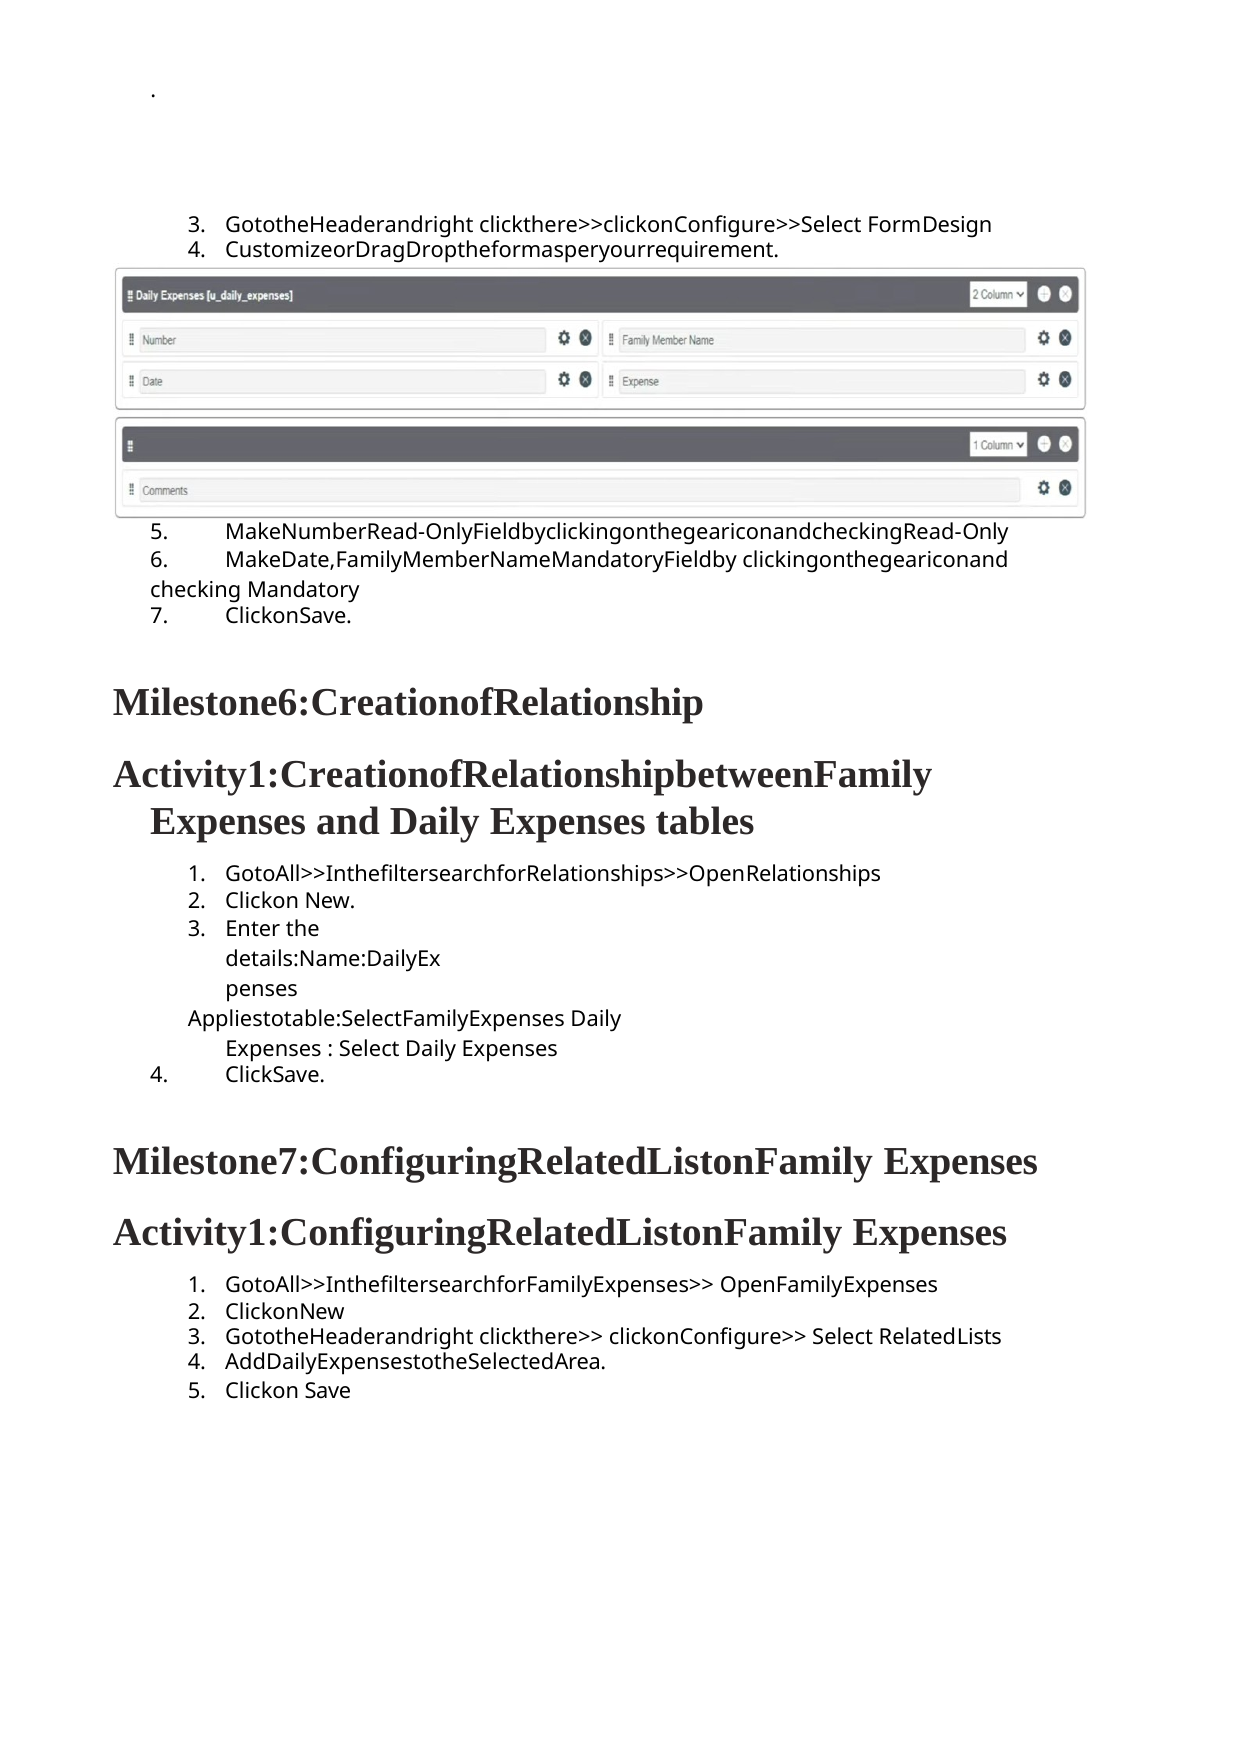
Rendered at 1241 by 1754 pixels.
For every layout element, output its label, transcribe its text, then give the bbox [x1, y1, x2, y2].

list ClickonSave. [150, 604, 1226, 628]
text Milestone7:ConfiguringRelatedListonFamily Expenses [113, 1137, 1051, 1183]
list GototheHeaderandright clickthere>> clickonConfigure>> Select RelatedLists [188, 1324, 1226, 1349]
list GotoAll>>InthefiltersearchforRelationships>>OpenRelationships [188, 858, 1226, 888]
list Clickon Save [188, 1375, 1226, 1405]
list CustomizeorDragDroptheformasperyourrequirement. [188, 238, 1226, 263]
list Enter the details:Name:DailyExpenses [188, 913, 452, 1003]
list GototheHeaderandright clickthere>>clickonConfigure>>Select FormDesign [188, 213, 1226, 238]
text Activity1:CreationofRelationshipbetweenFamily Expenses and Daily Expenses tables [113, 750, 1051, 843]
text Activity1:ConfiguringRelatedListonFamily Expenses [113, 1208, 1051, 1254]
list ClickonNew [188, 1299, 1226, 1324]
text Milestone6:CreationofRelationship [113, 678, 1226, 724]
text Appliestotable:SelectFamilyExpenses Daily Expenses : Select Daily Expenses [188, 1003, 646, 1062]
list MakeDate,FamilyMemberNameMandatoryFieldby clickingonthegeariconand checking Mandatory [150, 544, 1033, 604]
picture [112, 263, 1088, 520]
list ClickSave. [150, 1062, 1226, 1087]
list MakeNumberRead-OnlyFieldbyclickingonthegeariconandcheckingRead-Only [150, 519, 1226, 544]
list GotoAll>>InthefiltersearchforFamilyExpenses>> OpenFamilyExpenses [188, 1269, 1226, 1299]
list Clickon New. [188, 888, 1226, 913]
list AddDailyExpensestotheSelectedArea. [188, 1349, 1226, 1374]
